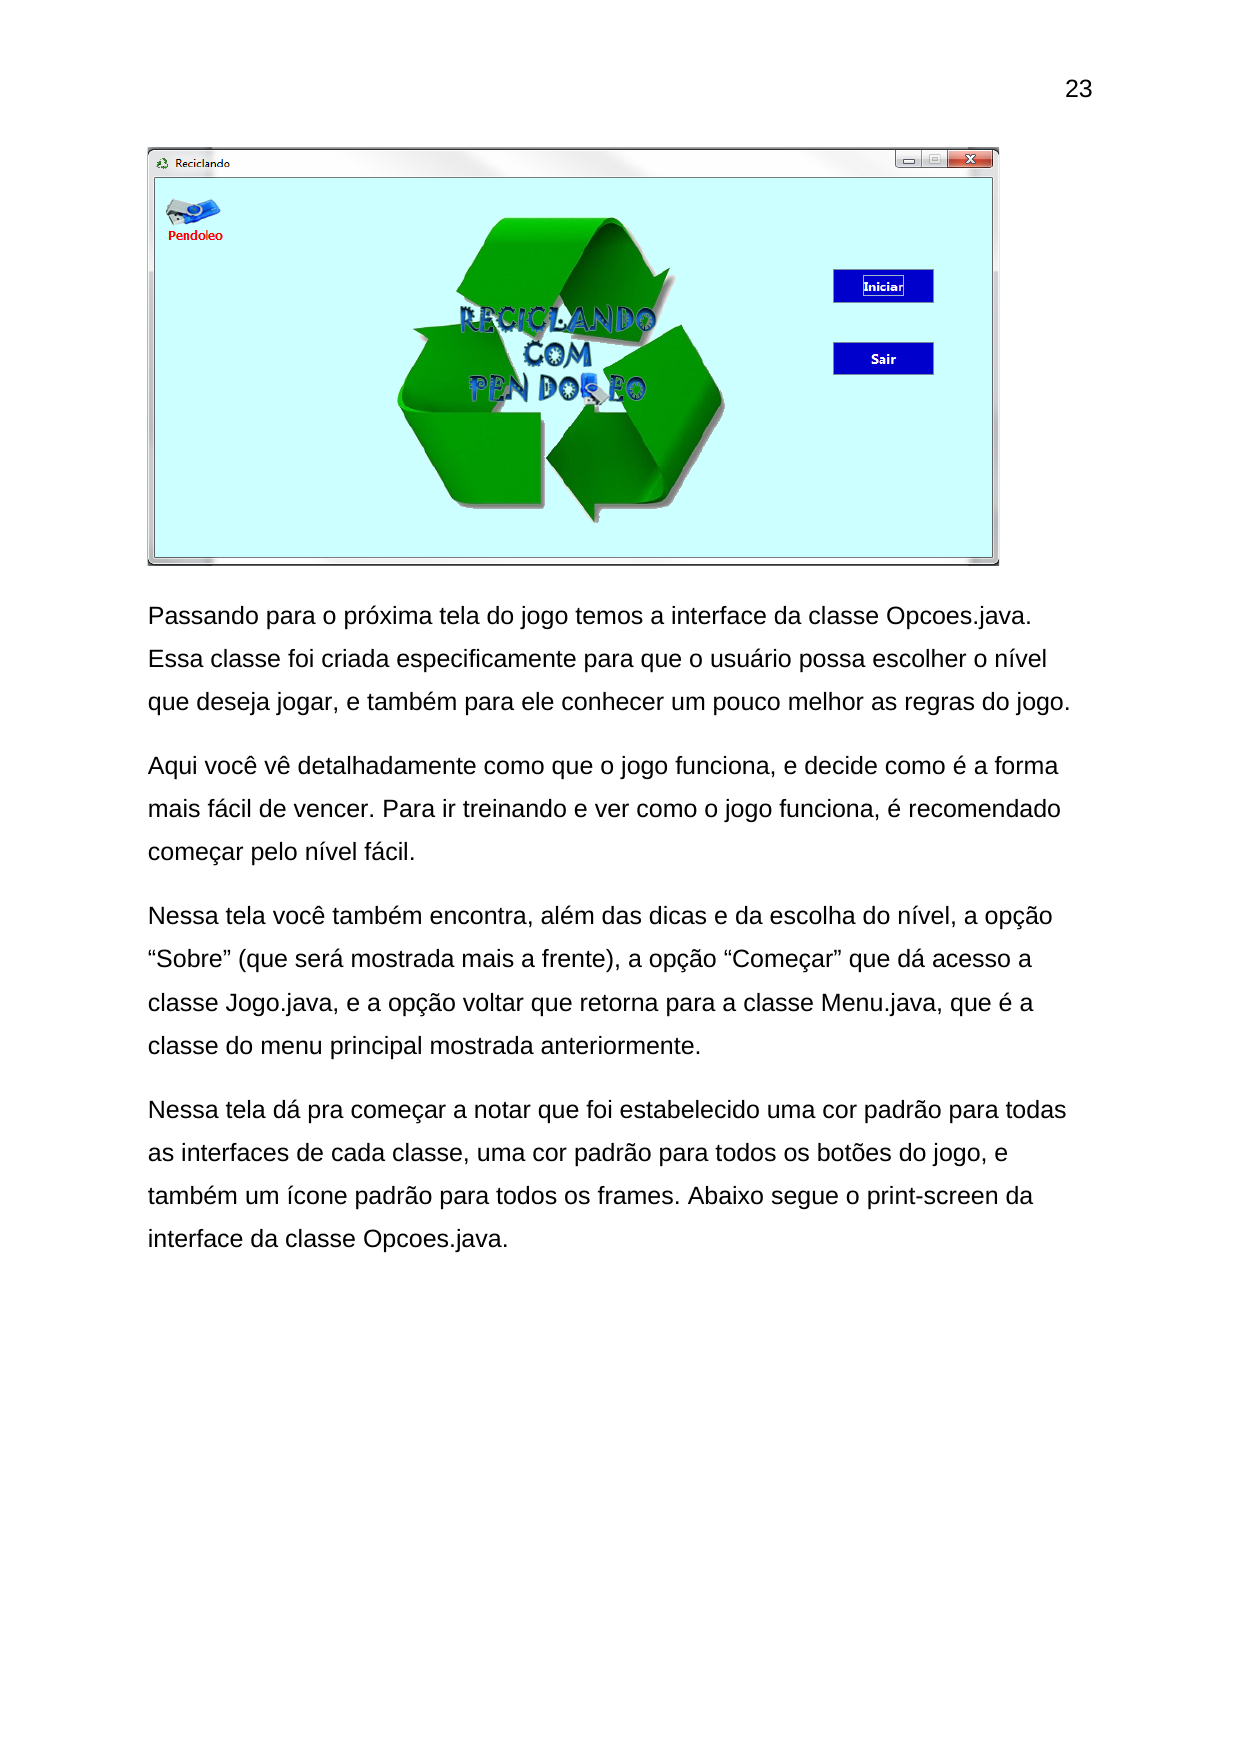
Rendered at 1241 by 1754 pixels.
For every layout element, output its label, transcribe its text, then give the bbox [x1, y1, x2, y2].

picture [147, 147, 1000, 566]
text Nessa tela dá pra começar a notar que foi estabelecido uma cor padrão para todas as interfaces de cada classe, uma cor padrão para todos os botões do jogo, e também um ícone padrão para todos os frames. Abaixo segue o print-screen da interface da classe Opcoes.java. [148, 1094, 1092, 1253]
text Nessa tela você também encontra, além das dicas e da escolha do nível, a opção “Sobre” (que será mostrada mais a frente), a opção “Começar” que dá acesso a classe Jogo.java, e a opção voltar que retorna para a classe Menu.java, que é a classe do menu principal mostrada anteriormente. [148, 901, 1092, 1059]
text Passando para o próxima tela do jogo temos a interface da classe Opcoes.java. Essa classe foi criada especificamente para que o usuário possa escolher o nível que deseja jogar, e também para ele conhecer um pouco melhor as regras do jogo. [148, 601, 1092, 716]
text Aqui você vê detalhadamente como que o jogo funciona, e decide como é a forma mais fácil de vencer. Para ir treinando e ver como o jogo funciona, é recomendado começar pelo nível fácil. [148, 751, 1092, 866]
